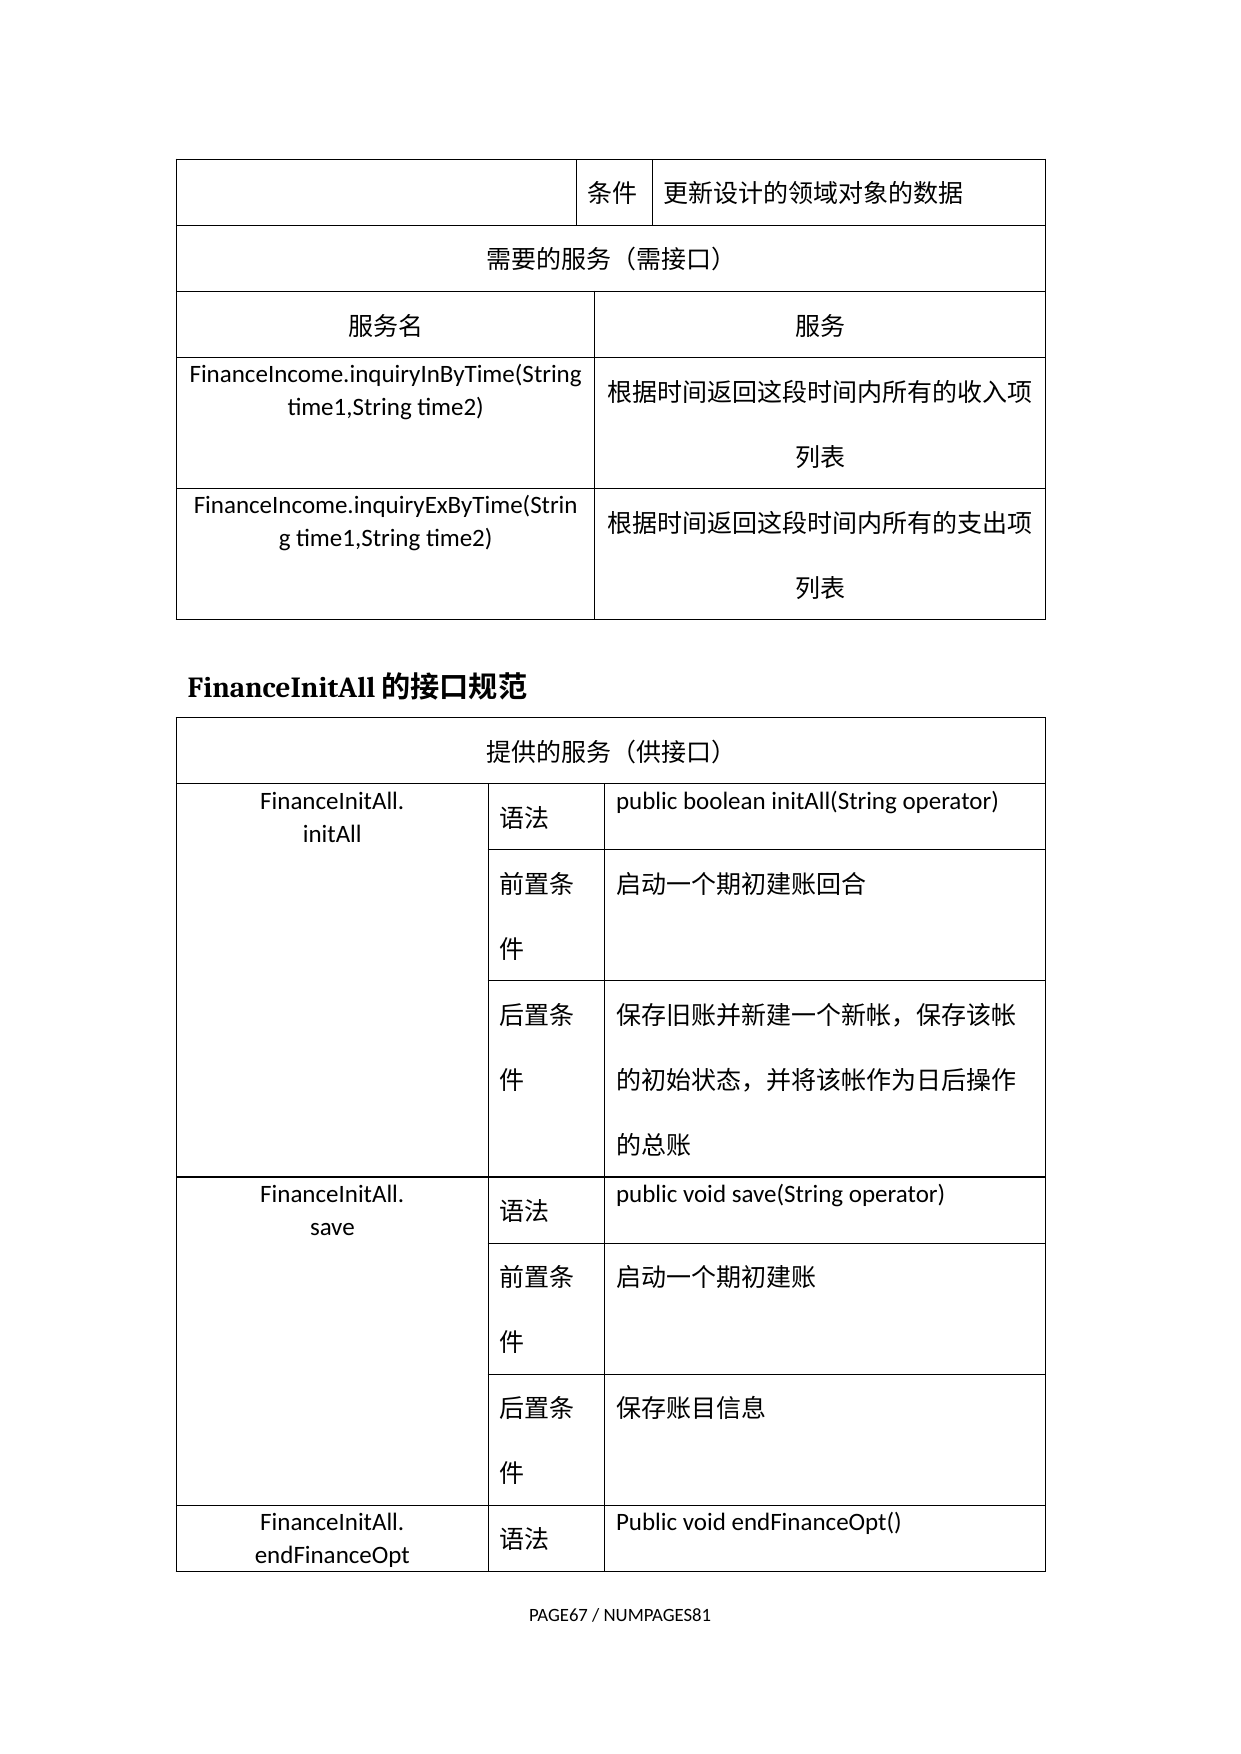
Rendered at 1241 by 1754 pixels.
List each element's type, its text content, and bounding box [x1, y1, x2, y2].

table_header 提供的服务（供接口） [177, 718, 1045, 783]
table_cell 语法 [489, 1178, 604, 1242]
table_cell Public void endFinanceOpt() [605, 1506, 1045, 1571]
table_cell FinanceIncome.inquiryInByTime(String time1,String time2) [177, 358, 594, 488]
table_cell 保存旧账并新建一个新帐，保存该帐的初始状态，并将该帐作为日后操作的总账 [605, 981, 1045, 1176]
table_cell public void save(String operator) [605, 1178, 1045, 1242]
table_cell 后置条件 [489, 1375, 604, 1504]
table_cell 启动一个期初建账回合 [605, 850, 1045, 980]
table_cell 根据时间返回这段时间内所有的支出项列表 [595, 489, 1045, 619]
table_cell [653, 160, 1045, 224]
table_cell 后置条件 [489, 981, 604, 1176]
table_cell 服务 [595, 292, 1045, 357]
table_cell FinanceInitAll. save [177, 1178, 488, 1504]
table_cell 前置条件 [489, 1244, 604, 1373]
table_cell 语法 [489, 1506, 604, 1571]
text FinanceInitAll的接口规范 [187, 652, 1053, 717]
table_cell 根据时间返回这段时间内所有的收入项列表 [595, 358, 1045, 488]
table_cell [177, 1506, 488, 1571]
table_cell 语法 [489, 784, 604, 849]
table_cell public boolean initAll(String operator) [605, 784, 1045, 849]
table_cell 需要的服务（需接口） [177, 226, 1045, 291]
table_cell FinanceIncome.inquiryExByTime(String time1,String time2) [177, 489, 594, 619]
table_cell 后置条件 [577, 160, 652, 224]
table_cell FinanceInitAll. initAll [177, 784, 488, 1176]
table_cell 启动一个期初建账 [605, 1244, 1045, 1373]
table_cell 保存账目信息 [605, 1375, 1045, 1504]
table_cell 服务名 [177, 292, 594, 357]
table_cell 前置条件 [489, 850, 604, 980]
